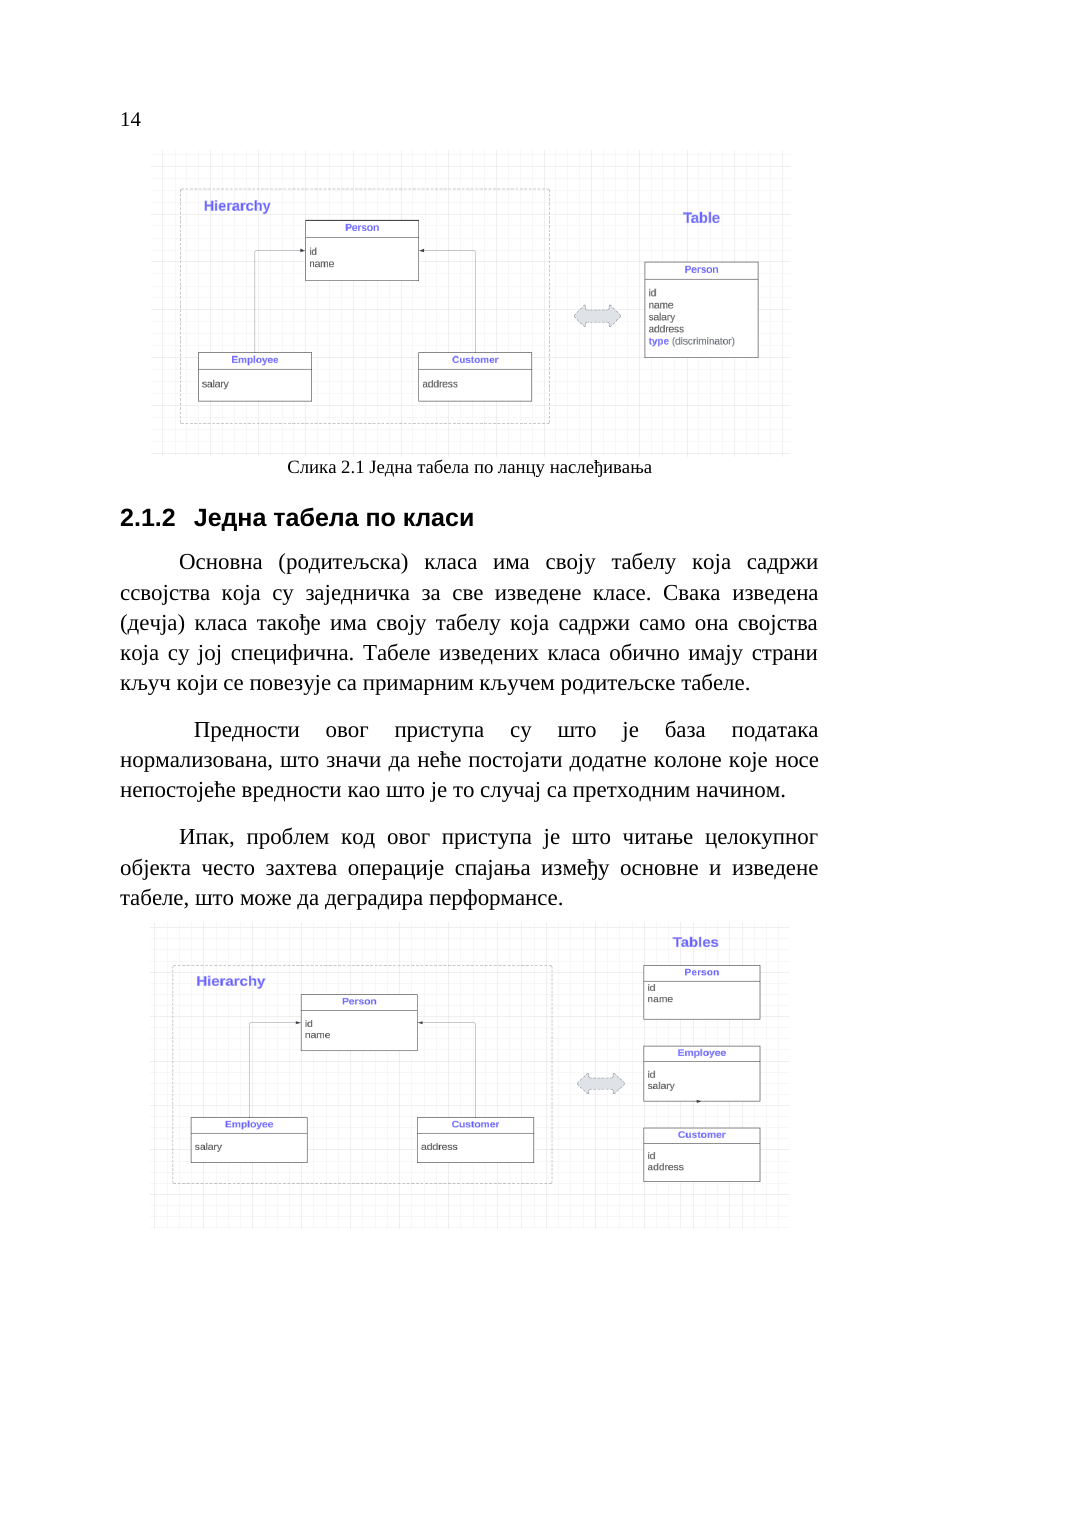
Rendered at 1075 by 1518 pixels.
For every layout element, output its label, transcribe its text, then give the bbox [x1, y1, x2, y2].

text Ипак, проблем код овог приступа је што читање целокупног објекта често захтева операције спајања између основне и изведене табеле, што може да деградира перформансе. [120, 823, 820, 910]
picture [151, 150, 791, 457]
subtitle Једна табела по класи [120, 503, 820, 532]
text Основна (родитељска) класа има своју табелу која садржи ссвојства која су заједничка за све изведене класе. Свака изведена (дечја) класа такође има своју табелу која садржи само она својства која су јој специфична. Табеле изведених класа обично имају страни кључ који се повезује са примарним кључем родитељске табеле. [120, 548, 820, 696]
text Предности овог приступа су што је база података нормализована, што значи да неће постојати додатне колоне које носе непостојеће вредности као што је то случај са претходним начином. [120, 716, 820, 803]
picture [150, 922, 790, 1229]
